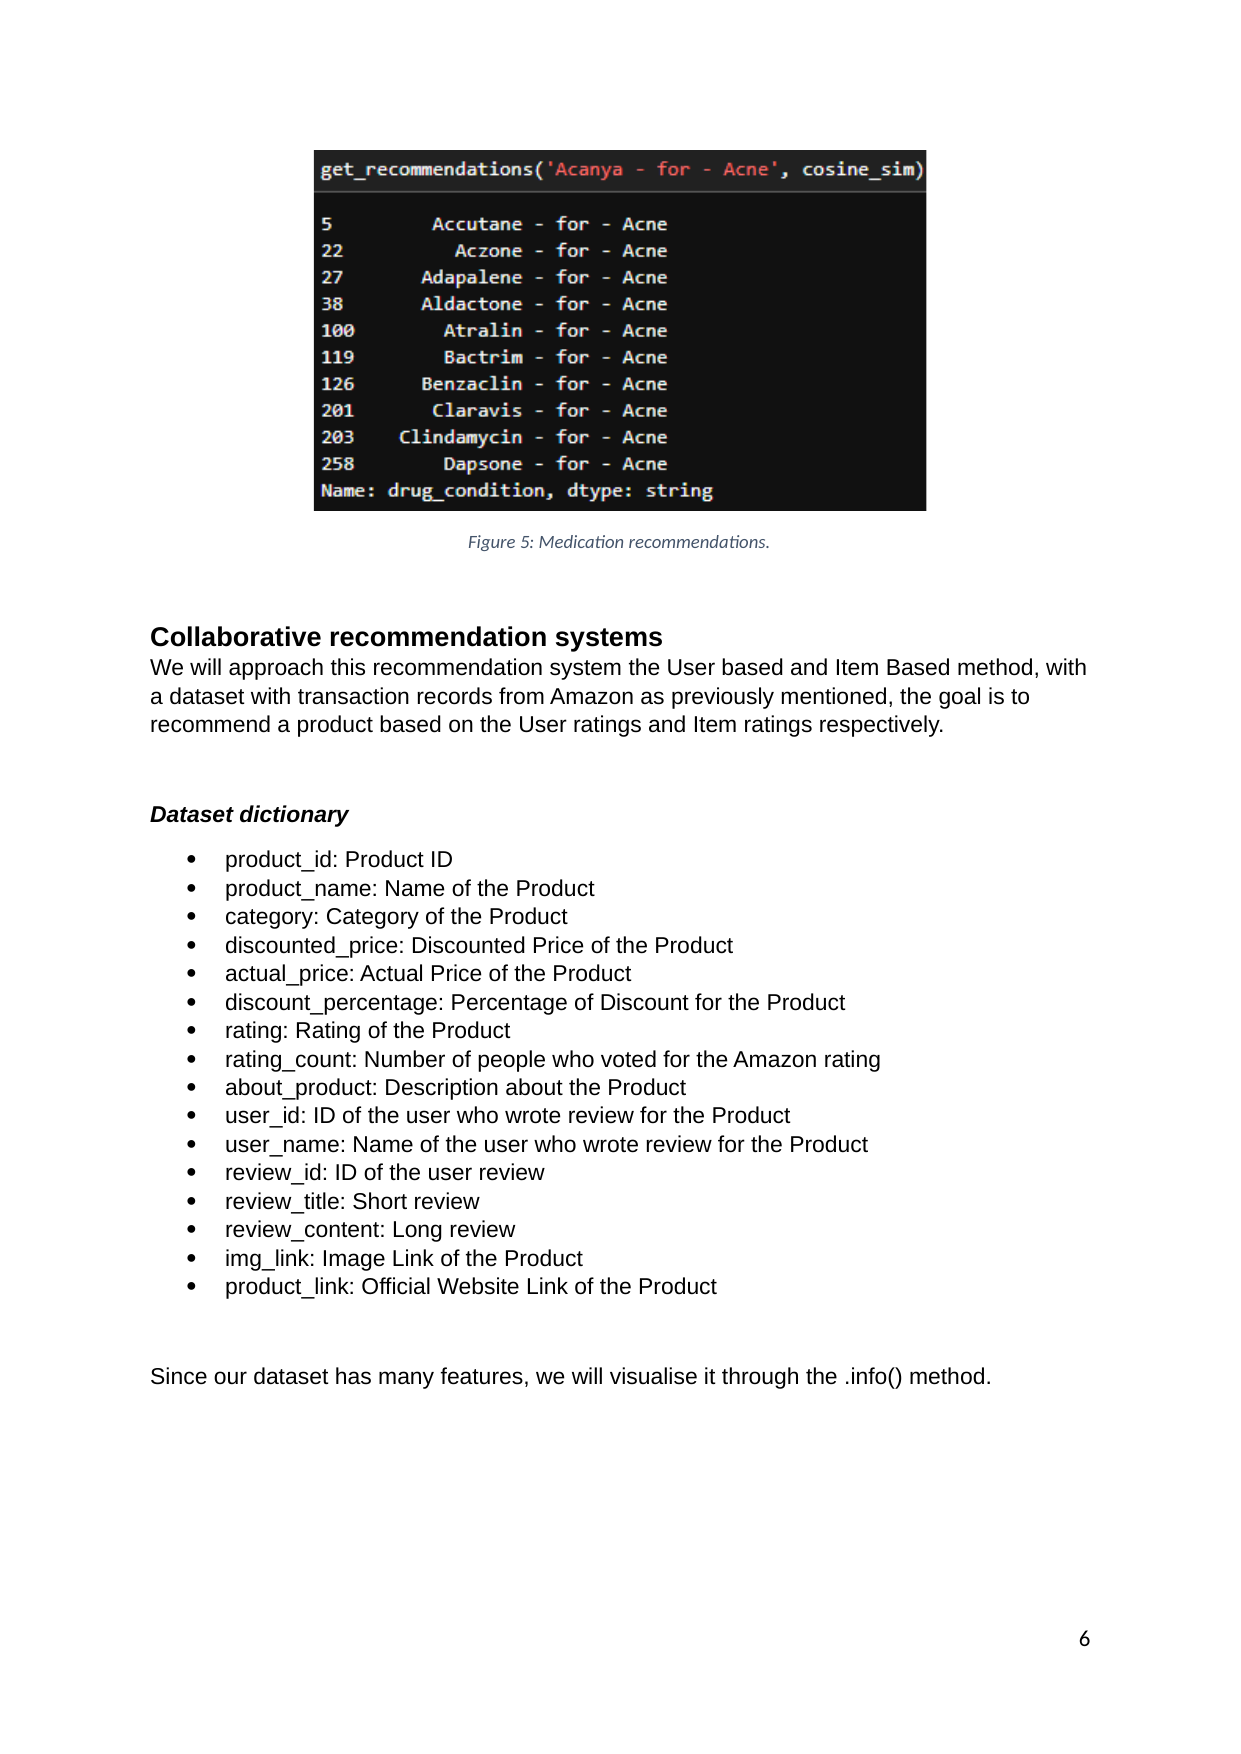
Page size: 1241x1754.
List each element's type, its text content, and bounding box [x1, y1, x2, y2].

list img_link: Image Link of the Product [187, 1244, 1090, 1271]
list review_content: Long review [187, 1216, 1090, 1242]
list review_id: ID of the user review [187, 1159, 1090, 1186]
picture [313, 150, 927, 511]
list category: Category of the Product [187, 903, 1090, 930]
list discounted_price: Discounted Price of the Product [187, 932, 1090, 958]
list product_id: Product ID [187, 846, 1090, 873]
subtitle Collaborative recommendation systems [150, 621, 1090, 652]
text Figure 5: Medication recommendations. [150, 530, 1090, 553]
list product_name: Name of the Product [187, 875, 1090, 901]
text Since our dataset has many features, we will visualise it through the .info() method. [150, 1363, 1090, 1389]
text Dataset dictionary [150, 801, 1090, 828]
list actual_price: Actual Price of the Product [187, 960, 1090, 987]
list product_link: Official Website Link of the Product [187, 1273, 1090, 1299]
list user_id: ID of the user who wrote review for the Product [187, 1102, 1090, 1129]
list user_name: Name of the user who wrote review for the Product [187, 1131, 1090, 1157]
list rating: Rating of the Product [187, 1017, 1090, 1043]
list about_product: Description about the Product [187, 1074, 1090, 1100]
list rating_count: Number of people who voted for the Amazon rating [187, 1046, 1090, 1072]
text We will approach this recommendation system the User based and Item Based method, with a dataset with transaction records from Amazon as previously mentioned, the goal is to recommend a product based on the User ratings and Item ratings respectively. [150, 654, 1090, 737]
list discount_percentage: Percentage of Discount for the Product [187, 989, 1090, 1015]
list review_title: Short review [187, 1188, 1090, 1214]
